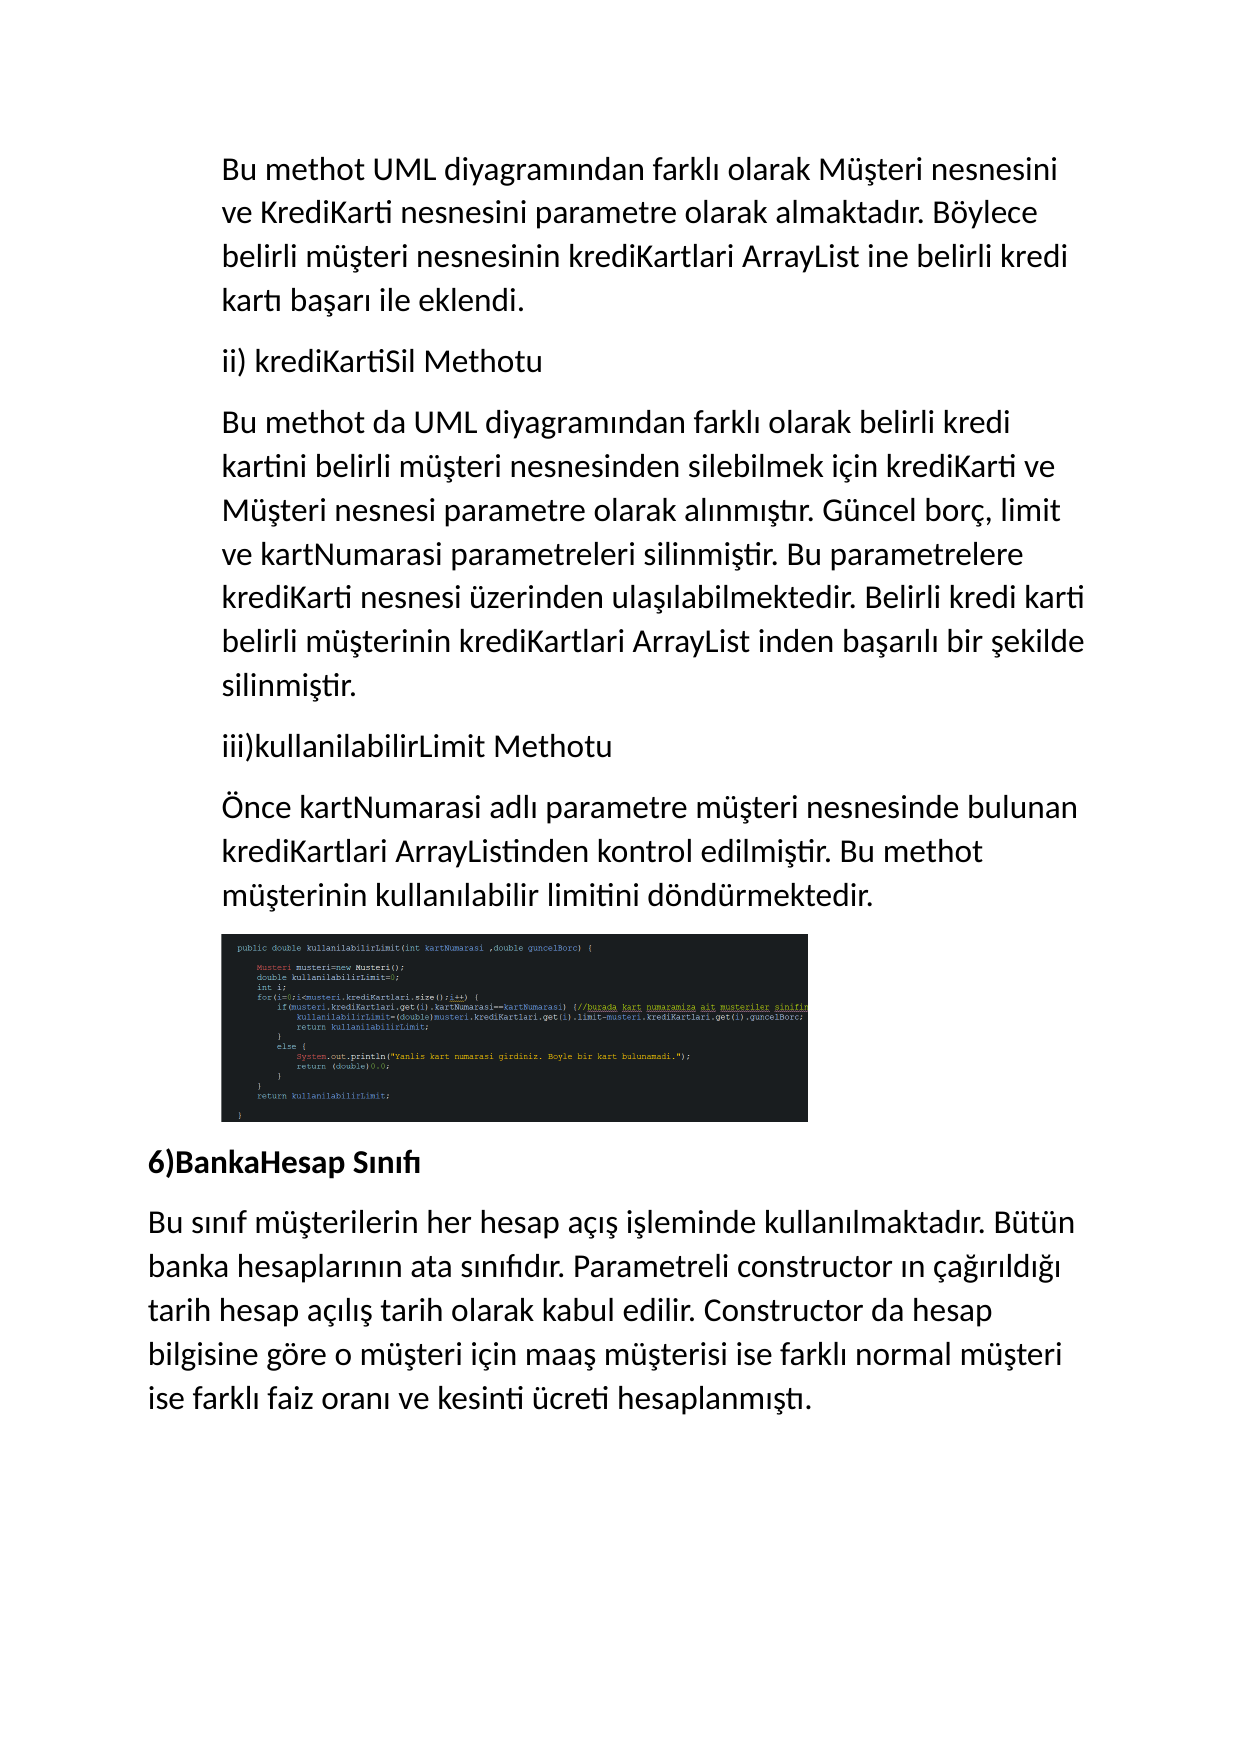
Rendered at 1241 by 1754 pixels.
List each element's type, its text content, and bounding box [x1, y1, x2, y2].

text Önce kartNumarasi adlı parametre müşteri nesnesinde bulunan krediKartlari ArrayListinden kontrol edilmiştir. Bu methot müşterinin kullanılabilir limitini döndürmektedir. [221, 786, 1093, 914]
text 6)BankaHesap Sınıfı [148, 1141, 1093, 1181]
picture [221, 934, 808, 1122]
text ii) krediKartiSil Methotu [221, 340, 1093, 381]
text Bu sınıf müşterilerin her hesap açış işleminde kullanılmaktadır. Bütün banka hesaplarının ata sınıfıdır. Parametreli constructor ın çağırıldığı tarih hesap açılış tarih olarak kabul edilir. Constructor da hesap bilgisine göre o müşteri için maaş müşterisi ise farklı normal müşteri ise farklı faiz oranı ve kesinti ücreti hesaplanmıştı. [148, 1201, 1093, 1418]
text iii)kullanilabilirLimit Methotu [221, 725, 1093, 766]
text Bu methot da UML diyagramından farklı olarak belirli kredi kartini belirli müşteri nesnesinden silebilmek için krediKarti ve Müşteri nesnesi parametre olarak alınmıştır. Güncel borç, limit ve kartNumarasi parametreleri silinmiştir. Bu parametrelere krediKarti nesnesi üzerinden ulaşılabilmektedir. Belirli kredi karti belirli müşterinin krediKartlari ArrayList inden başarılı bir şekilde silinmiştir. [221, 401, 1093, 705]
text Bu methot UML diyagramından farklı olarak Müşteri nesnesini ve KrediKarti nesnesini parametre olarak almaktadır. Böylece belirli müşteri nesnesinin krediKartlari ArrayList ine belirli kredi kartı başarı ile eklendi. [221, 148, 1093, 320]
